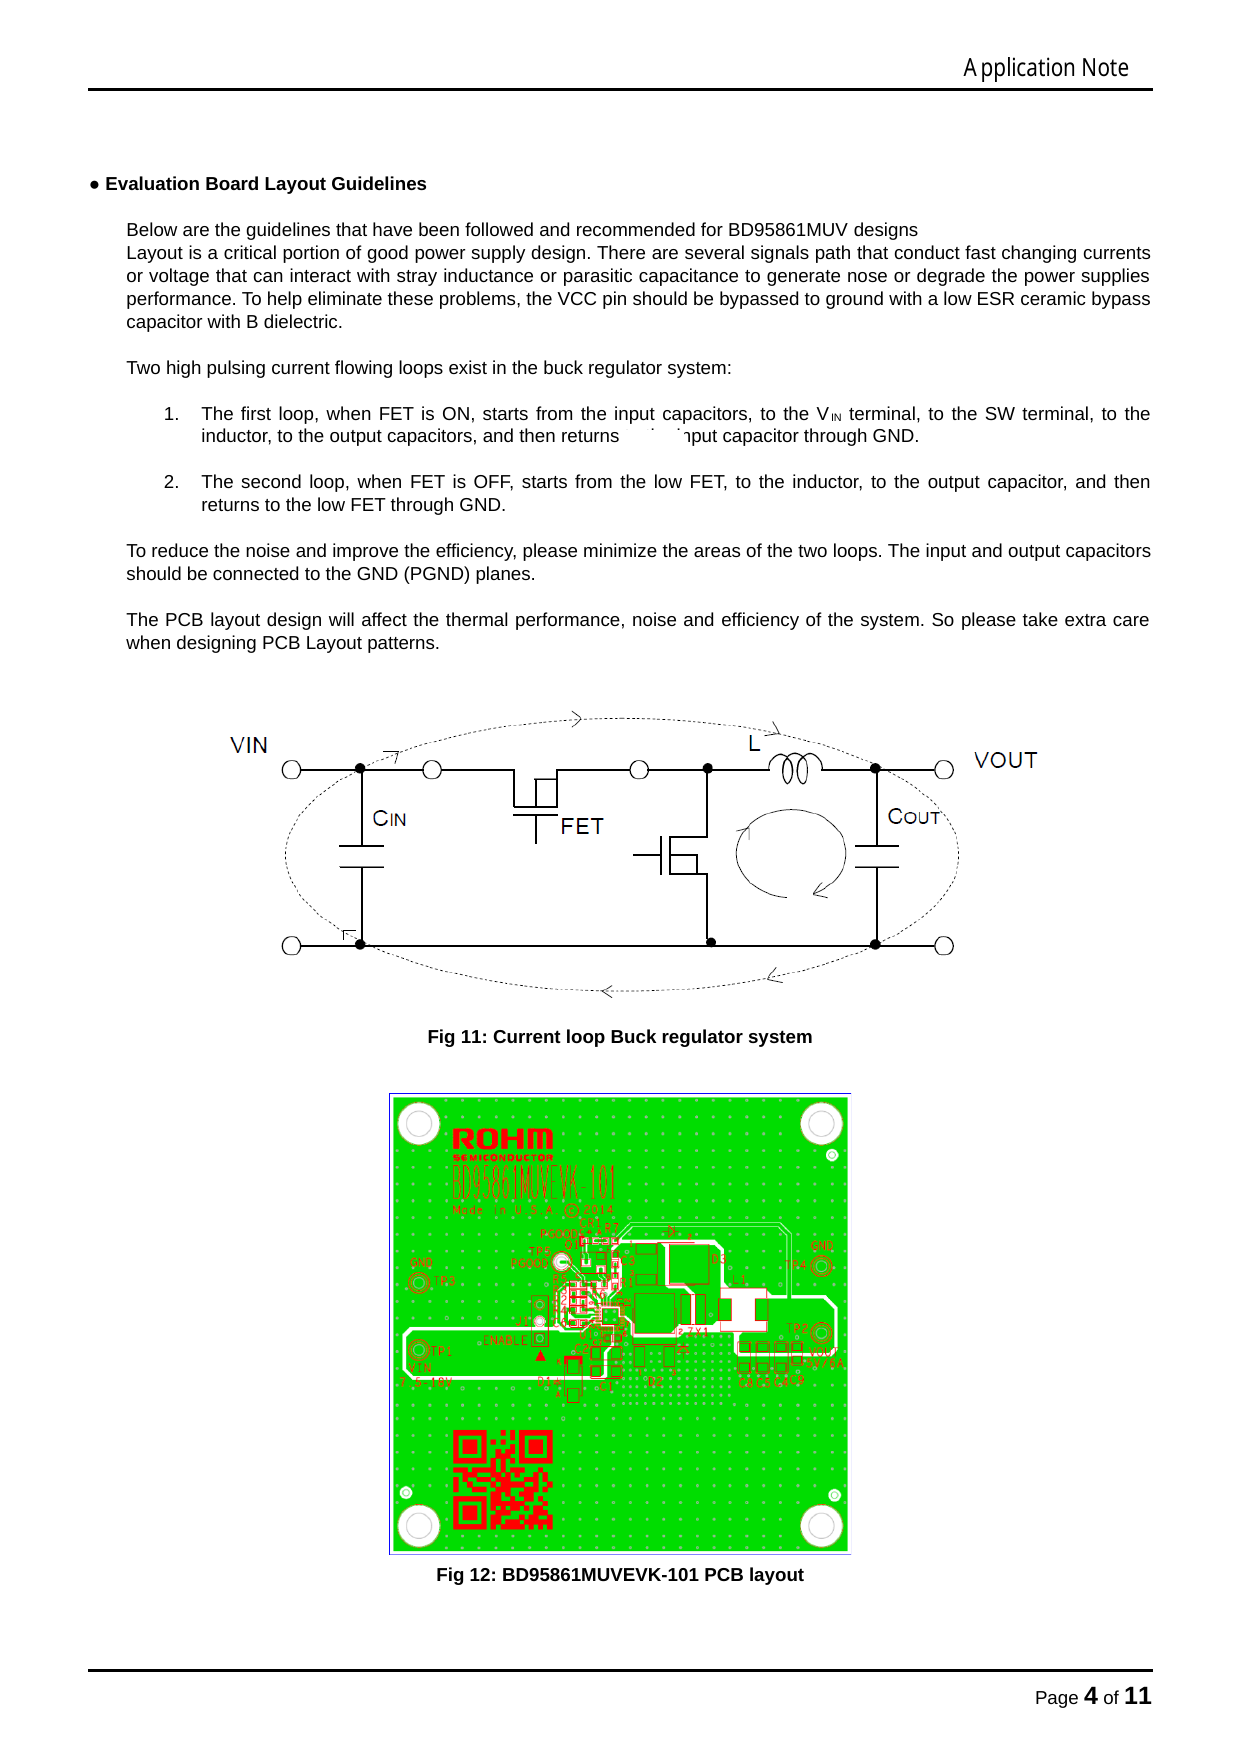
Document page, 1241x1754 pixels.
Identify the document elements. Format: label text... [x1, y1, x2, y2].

list The first loop, when FET is ON, starts from the input capacitors, to the VIN terminal, to the SW terminal, to the inductor, to the output capacitors, and then returns to the input capacitor through GND. [164, 402, 1152, 447]
picture [389, 1093, 852, 1555]
text To reduce the noise and improve the efficiency, please minimize the areas of the two loops. The input and output capacitors should be connected to the GND (PGND) planes. [126, 539, 1152, 585]
text Fig 11: Current loop Buck regulator system [89, 677, 1152, 1047]
text Below are the guidelines that have been followed and recommended for BD95861MUV designs [126, 218, 1152, 241]
text The PCB layout design will affect the thermal performance, noise and efficiency of the system. So please take extra care when designing PCB Layout patterns. [126, 608, 1152, 654]
text ● Evaluation Board Layout Guidelines [89, 172, 1152, 195]
text Two high pulsing current flowing loops exist in the buck regulator system: [126, 356, 1152, 379]
text Layout is a critical portion of good power supply design. There are several signals path that conduct fast changing currents or voltage that can interact with stray inductance or parasitic capacitance to generate nose or degrade the power supplies performance. To help eliminate these problems, the VCC pin should be bypassed to ground with a low ESR ceramic bypass capacitor with B dielectric. [126, 241, 1152, 333]
list The second loop, when FET is OFF, starts from the low FET, to the inductor, to the output capacitor, and then returns to the low FET through GND. [164, 470, 1152, 516]
